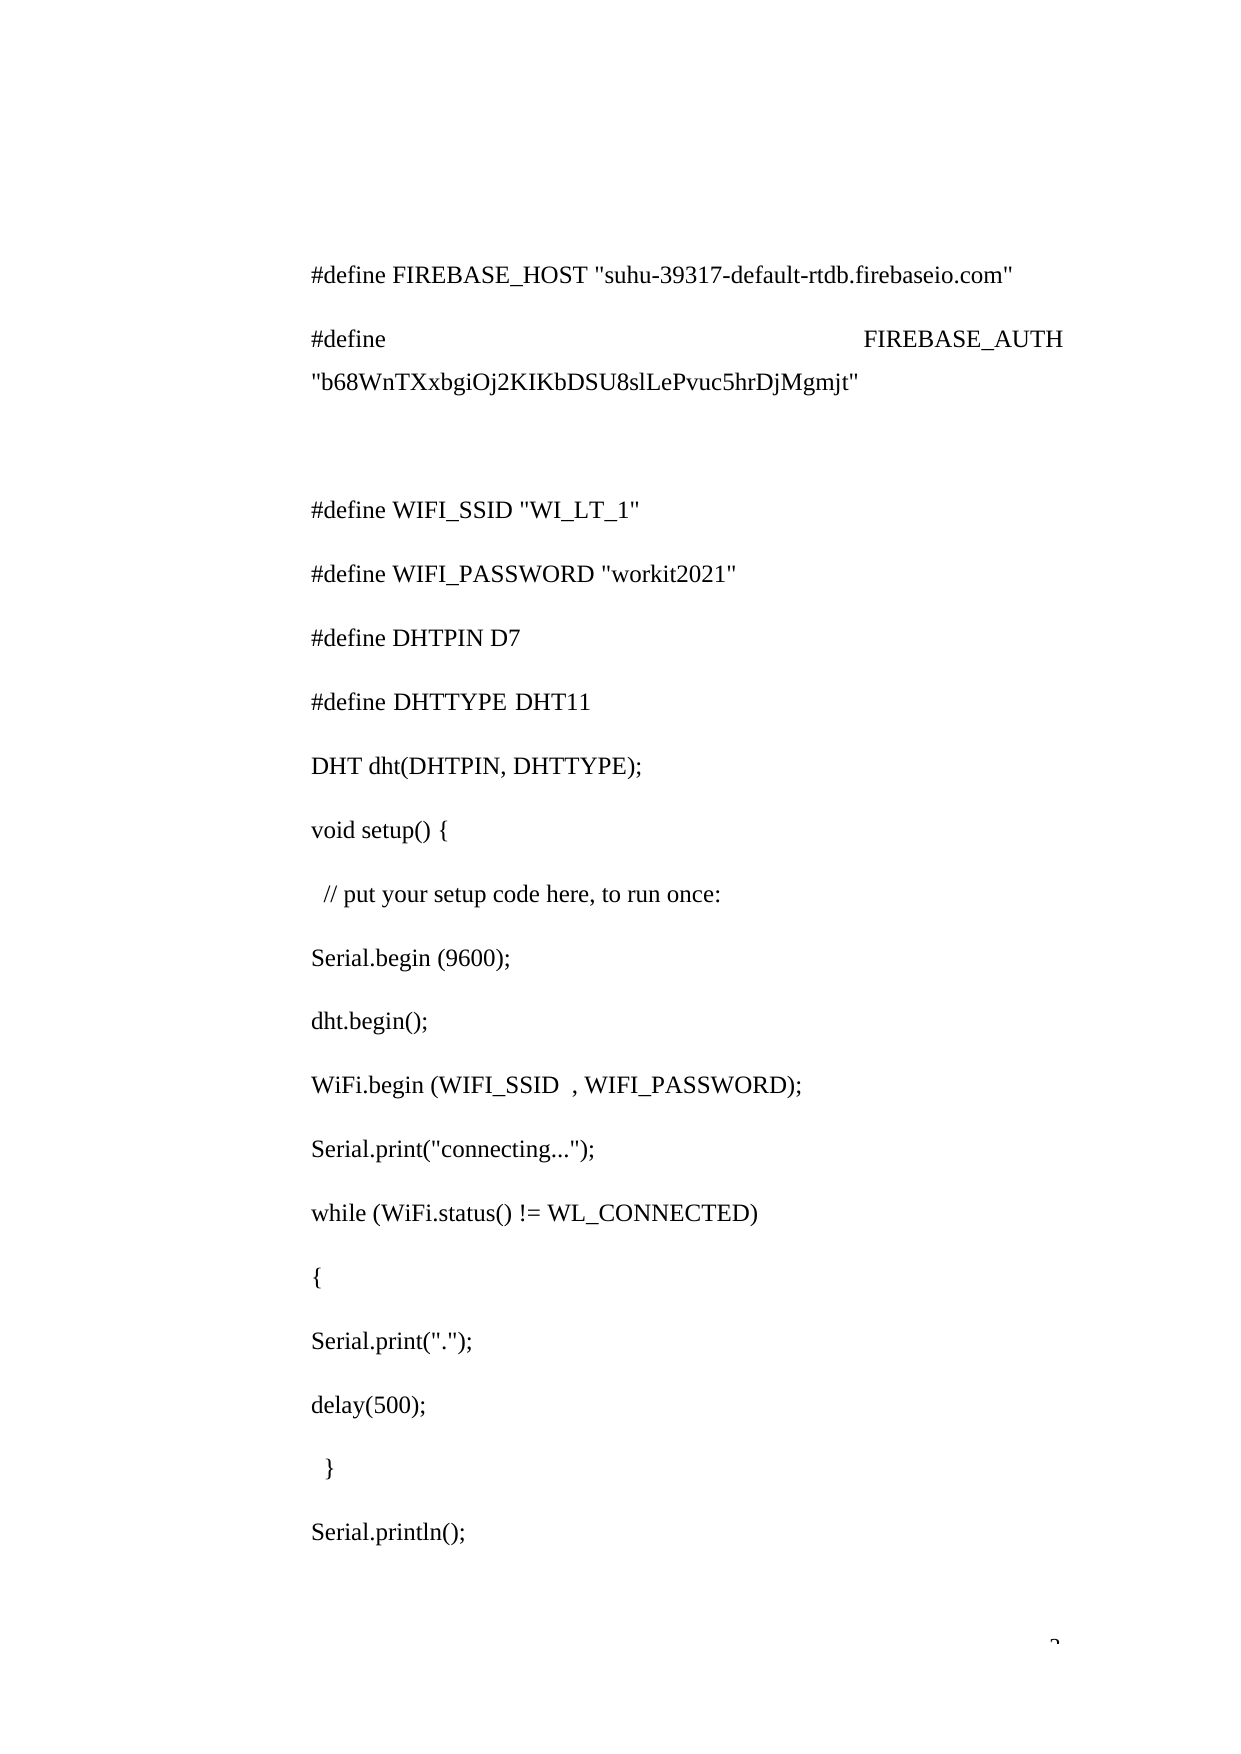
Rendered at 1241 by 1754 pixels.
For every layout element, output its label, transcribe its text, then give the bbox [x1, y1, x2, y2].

text Serial.print("connecting..."); [311, 1134, 1103, 1163]
text WiFi.begin (WIFI_SSID , WIFI_PASSWORD); [311, 1071, 1103, 1099]
text #define WIFI_PASSWORD "workit2021" #define DHTPIN D7 [311, 559, 738, 652]
text Serial.println(); [311, 1517, 1103, 1546]
text #define FIREBASE_AUTH [311, 324, 1103, 353]
text dht.begin(); [311, 1007, 1103, 1035]
text #define DHTTYPE DHT11 DHT dht(DHTPIN, DHTTYPE); [311, 687, 642, 780]
text #define WIFI_SSID "WI_LT_1" [311, 495, 1103, 524]
text Serial.print("."); delay(500); [311, 1326, 474, 1418]
text #define FIREBASE_HOST "suhu-39317-default-rtdb.firebaseio.com" [311, 260, 1103, 289]
text { [311, 1262, 1103, 1291]
text while (WiFi.status() != WL_CONNECTED) [311, 1198, 1103, 1227]
text // put your setup code here, to run once: Serial.begin (9600); [311, 879, 723, 972]
text "b68WnTXxbgiOj2KIKbDSU8slLePvuc5hrDjMgmjt" [311, 367, 1103, 396]
text void setup() { [311, 816, 1103, 844]
text } [323, 1453, 1103, 1482]
